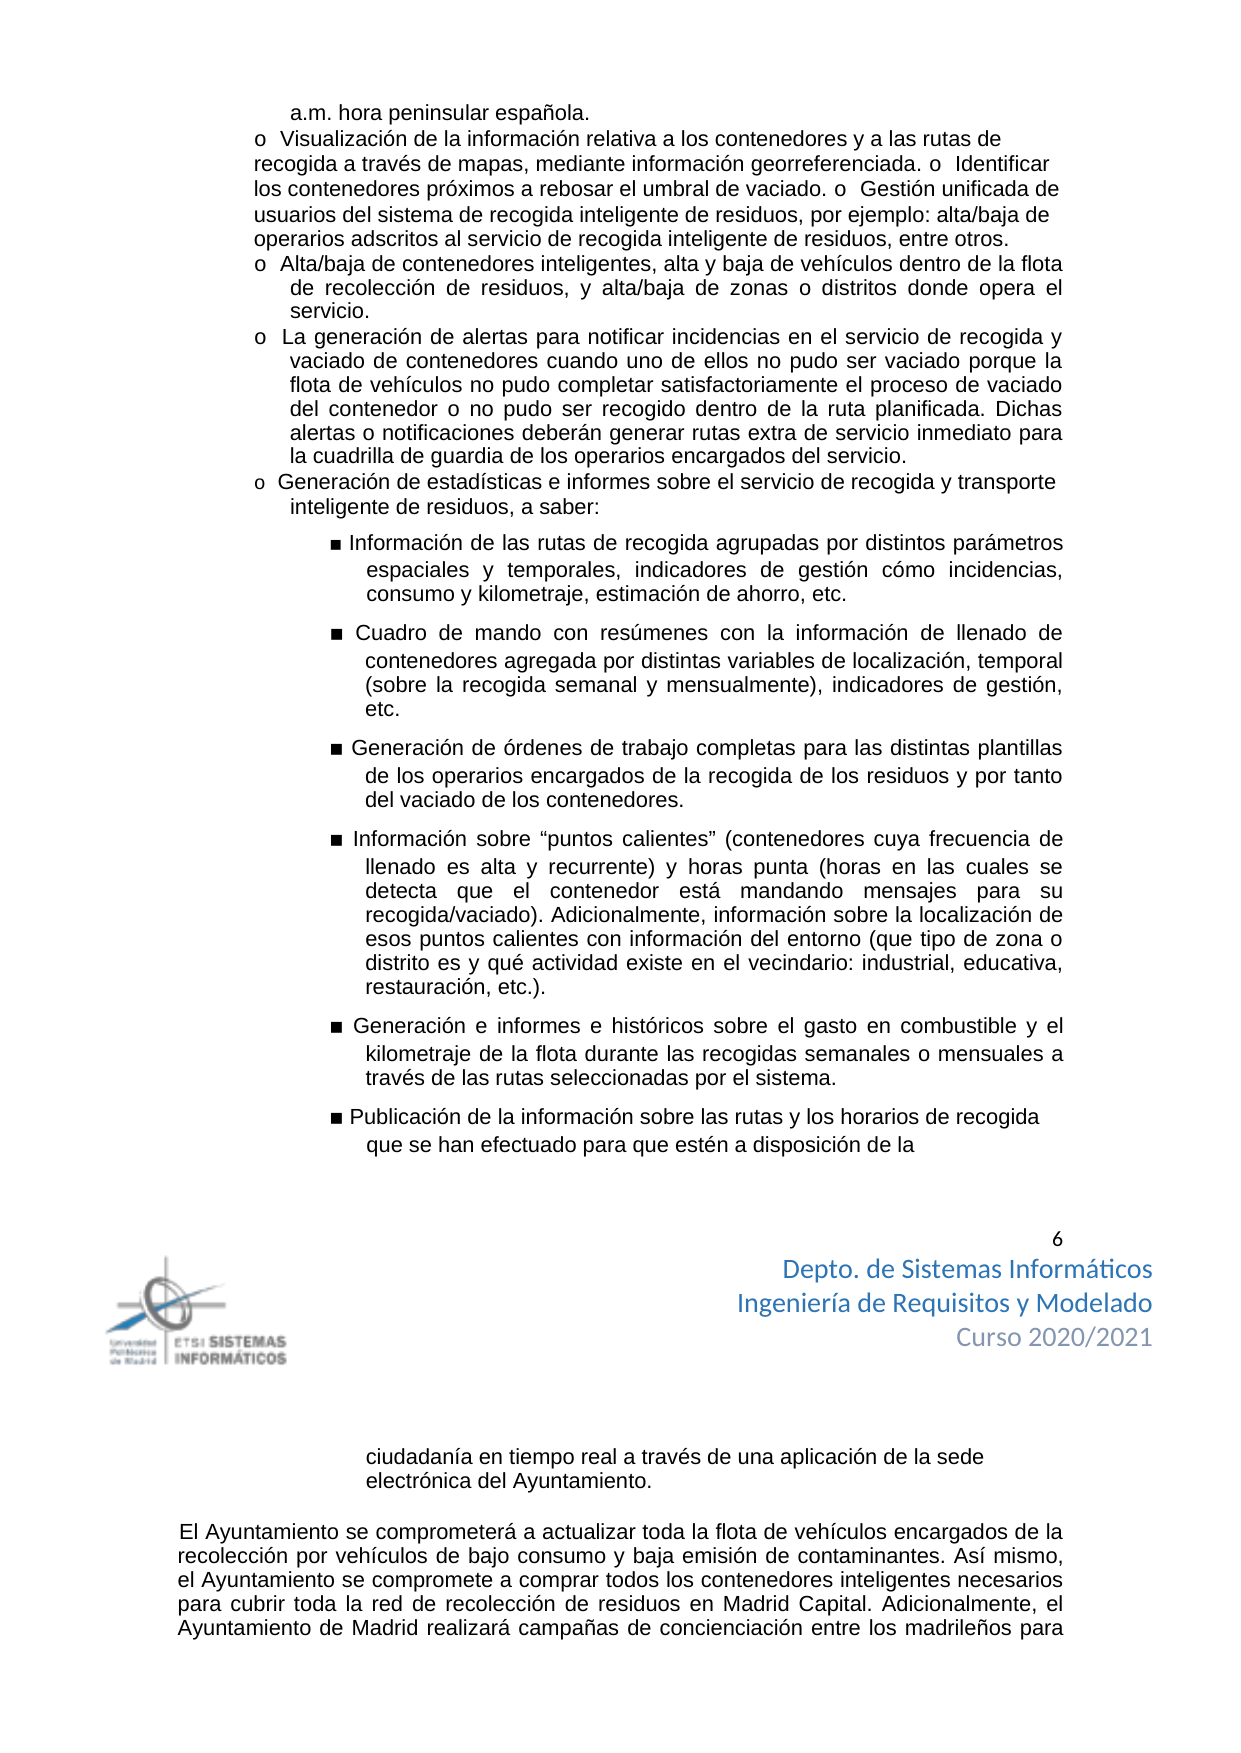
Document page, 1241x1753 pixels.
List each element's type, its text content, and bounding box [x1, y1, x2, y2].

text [177, 1520, 1064, 1640]
text ▪ Información sobre “puntos calientes” (contenedores cuya frecuencia de llenado es alta y recurrente) y horas punta (horas en las cuales se detecta que el contenedor está mandando mensajes para su recogida/vaciado). Adicionalmente, información sobre la localización de esos puntos calientes con información del entorno (que tipo de zona o distrito es y qué actividad existe en el vecindario: industrial, educativa, restauración, etc.). [329, 813, 1064, 999]
text ▪ Generación de órdenes de trabajo completas para las distintas plantillas de los operarios encargados de la recogida de los residuos y por tanto del vaciado de los contenedores. [329, 722, 1064, 812]
text ▪ Información de las rutas de recogida agrupadas por distintos parámetros espaciales y temporales, indicadores de gestión cómo incidencias, consumo y kilometraje, estimación de ahorro, etc. [329, 519, 1064, 606]
text ▪ Generación e informes e históricos sobre el gasto en combustible y el kilometraje de la flota durante las recogidas semanales o mensuales a través de las rutas seleccionadas por el sistema. [329, 999, 1064, 1090]
text o La generación de alertas para notificar incidencias en el servicio de recogida y vaciado de contenedores cuando uno de ellos no pudo ser vaciado porque la flota de vehículos no pudo completar satisfactoriamente el proceso de vaciado del contenedor o no pudo ser recogido dentro de la ruta planificada. Dichas alertas o notificaciones deberán generar rutas extra de servicio inmediato para la cuadrilla de guardia de los operarios encargados del servicio. [253, 324, 1064, 468]
text o Visualización de la información relativa a los contenedores y a las rutas de recogida a través de mapas, mediante información georreferenciada. o Identificar los contenedores próximos a rebosar el umbral de vaciado. o Gestión unificada de usuarios del sistema de recogida inteligente de residuos, por ejemplo: alta/baja de operarios adscritos al servicio de recogida inteligente de residuos, entre otros. [253, 126, 1064, 251]
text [290, 102, 1064, 126]
text 6 [100, 1225, 1063, 1252]
picture [102, 1254, 291, 1369]
text ▪ Publicación de la información sobre las rutas y los horarios de recogida que se han efectuado para que estén a disposición de la [329, 1091, 1064, 1157]
text o Alta/baja de contenedores inteligentes, alta y baja de vehículos dentro de la flota de recolección de residuos, y alta/baja de zonas o distritos donde opera el servicio. [253, 251, 1064, 323]
text ciudadanía en tiempo real a través de una aplicación de la sede electrónica del Ayuntamiento. [366, 1446, 1056, 1493]
text ▪ Cuadro de mando con resúmenes con la información de llenado de contenedores agregada por distintas variables de localización, temporal (sobre la recogida semanal y mensualmente), indicadores de gestión, etc. [329, 607, 1064, 721]
text Depto. de Sistemas Informáticos Ingeniería de Requisitos y Modelado Curso 2020/2021 [726, 1252, 1153, 1354]
text o Generación de estadísticas e informes sobre el servicio de recogida y transporte inteligente de residuos, a saber: [253, 469, 1064, 519]
